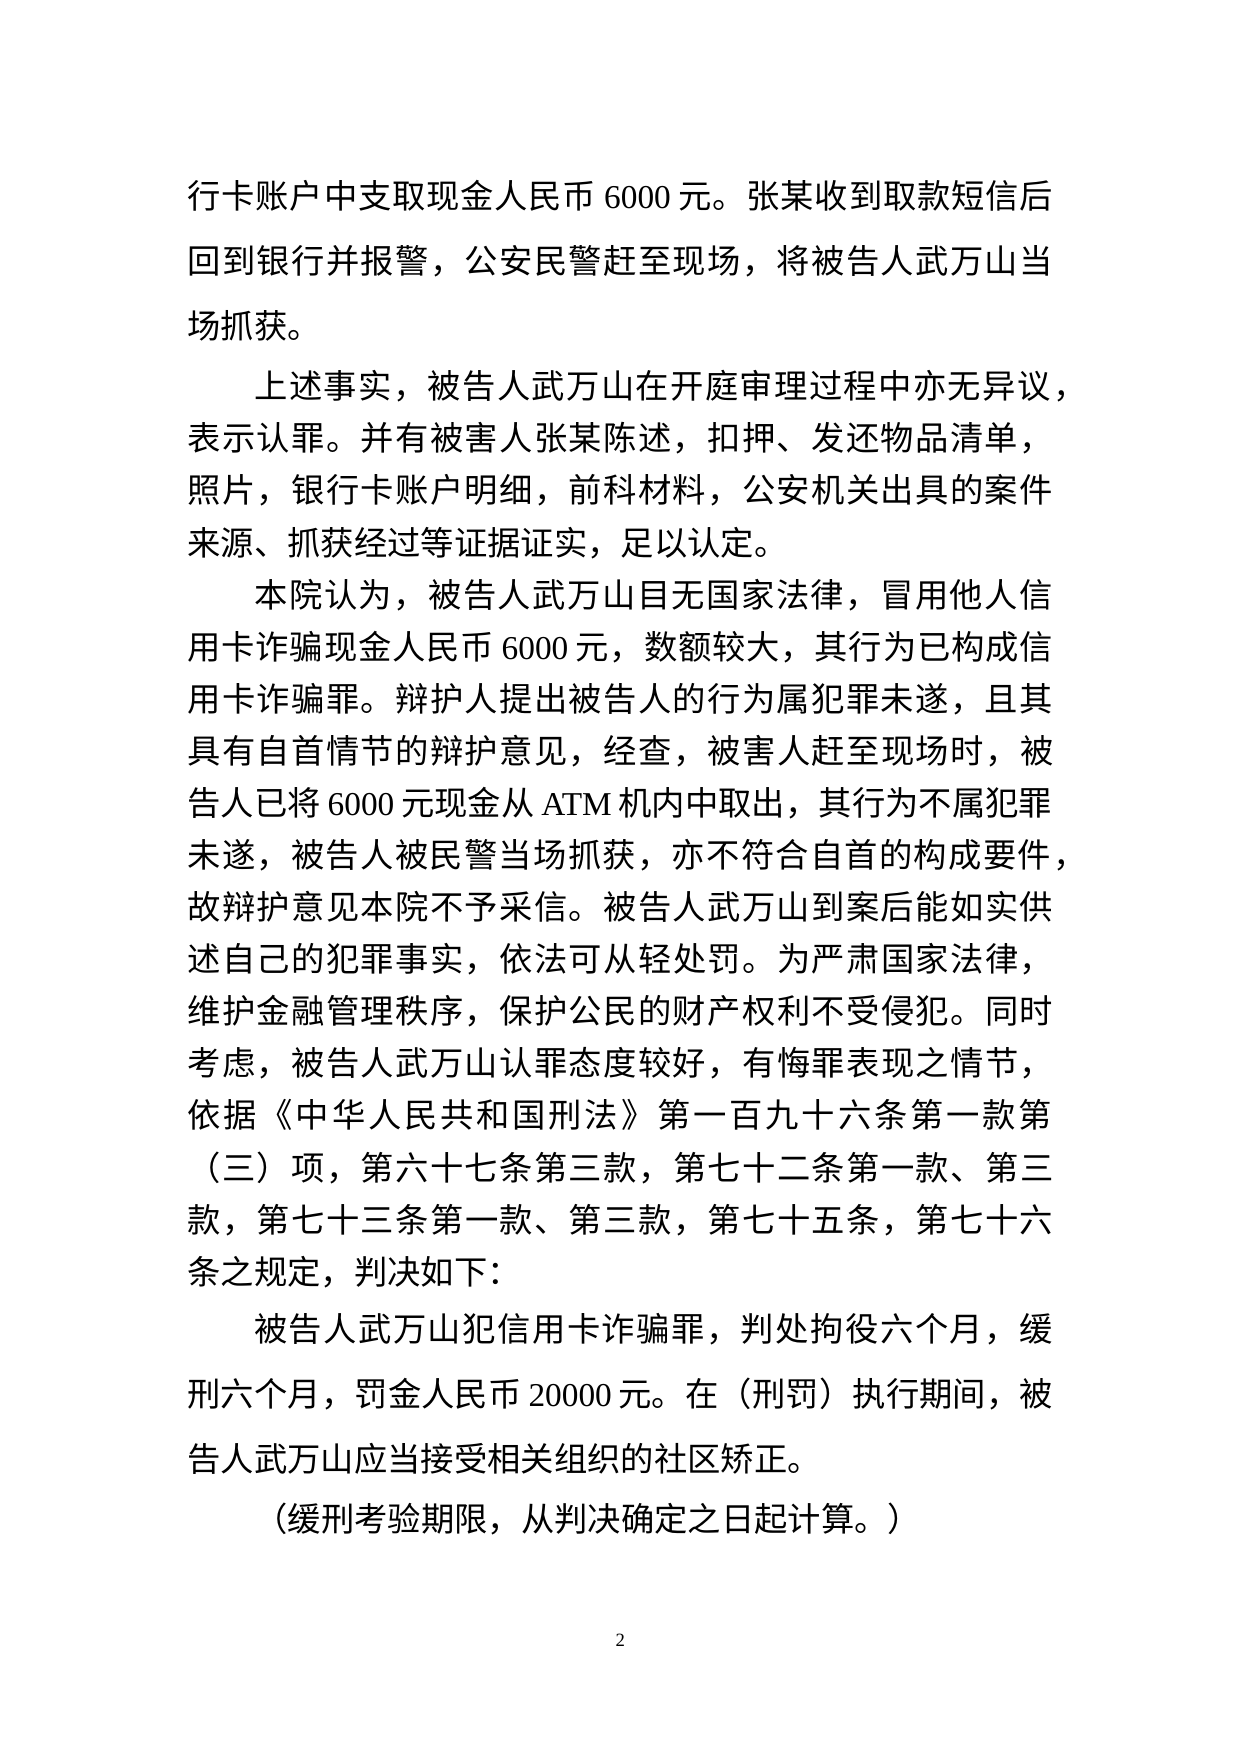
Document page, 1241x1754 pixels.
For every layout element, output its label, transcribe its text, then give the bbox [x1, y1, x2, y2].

text 上述事实，被告人武万山在开庭审理过程中亦无异议，表示认罪。并有被害人张某陈述，扣押、发还物品清单，照片，银行卡账户明细，前科材料，公安机关出具的案件来源、抓获经过等证据证实，足以认定。 [187, 357, 1053, 565]
text 被告人武万山犯信用卡诈骗罪，判处拘役六个月，缓刑六个月，罚金人民币20000元。在（刑罚）执行期间，被告人武万山应当接受相关组织的社区矫正。 [187, 1294, 1053, 1489]
text （缓刑考验期限，从判决确定之日起计算。） [187, 1489, 1053, 1542]
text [187, 162, 1053, 357]
text 本院认为，被告人武万山目无国家法律，冒用他人信用卡诈骗现金人民币6000元，数额较大，其行为已构成信用卡诈骗罪。辩护人提出被告人的行为属犯罪未遂，且其具有自首情节的辩护意见，经查，被害人赶至现场时，被告人已将6000元现金从ATM机内中取出，其行为不属犯罪未遂，被告人被民警当场抓获，亦不符合自首的构成要件，故辩护意见本院不予采信。被告人武万山到案后能如实供述自己的犯罪事实，依法可从轻处罚。为严肃国家法律，维护金融管理秩序，保护公民的财产权利不受侵犯。同时考虑，被告人武万山认罪态度较好，有悔罪表现之情节，依据《中华人民共和国刑法》第一百九十六条第一款第（三）项，第六十七条第三款，第七十二条第一款、第三款，第七十三条第一款、第三款，第七十五条，第七十六条之规定，判决如下： [187, 565, 1053, 1294]
